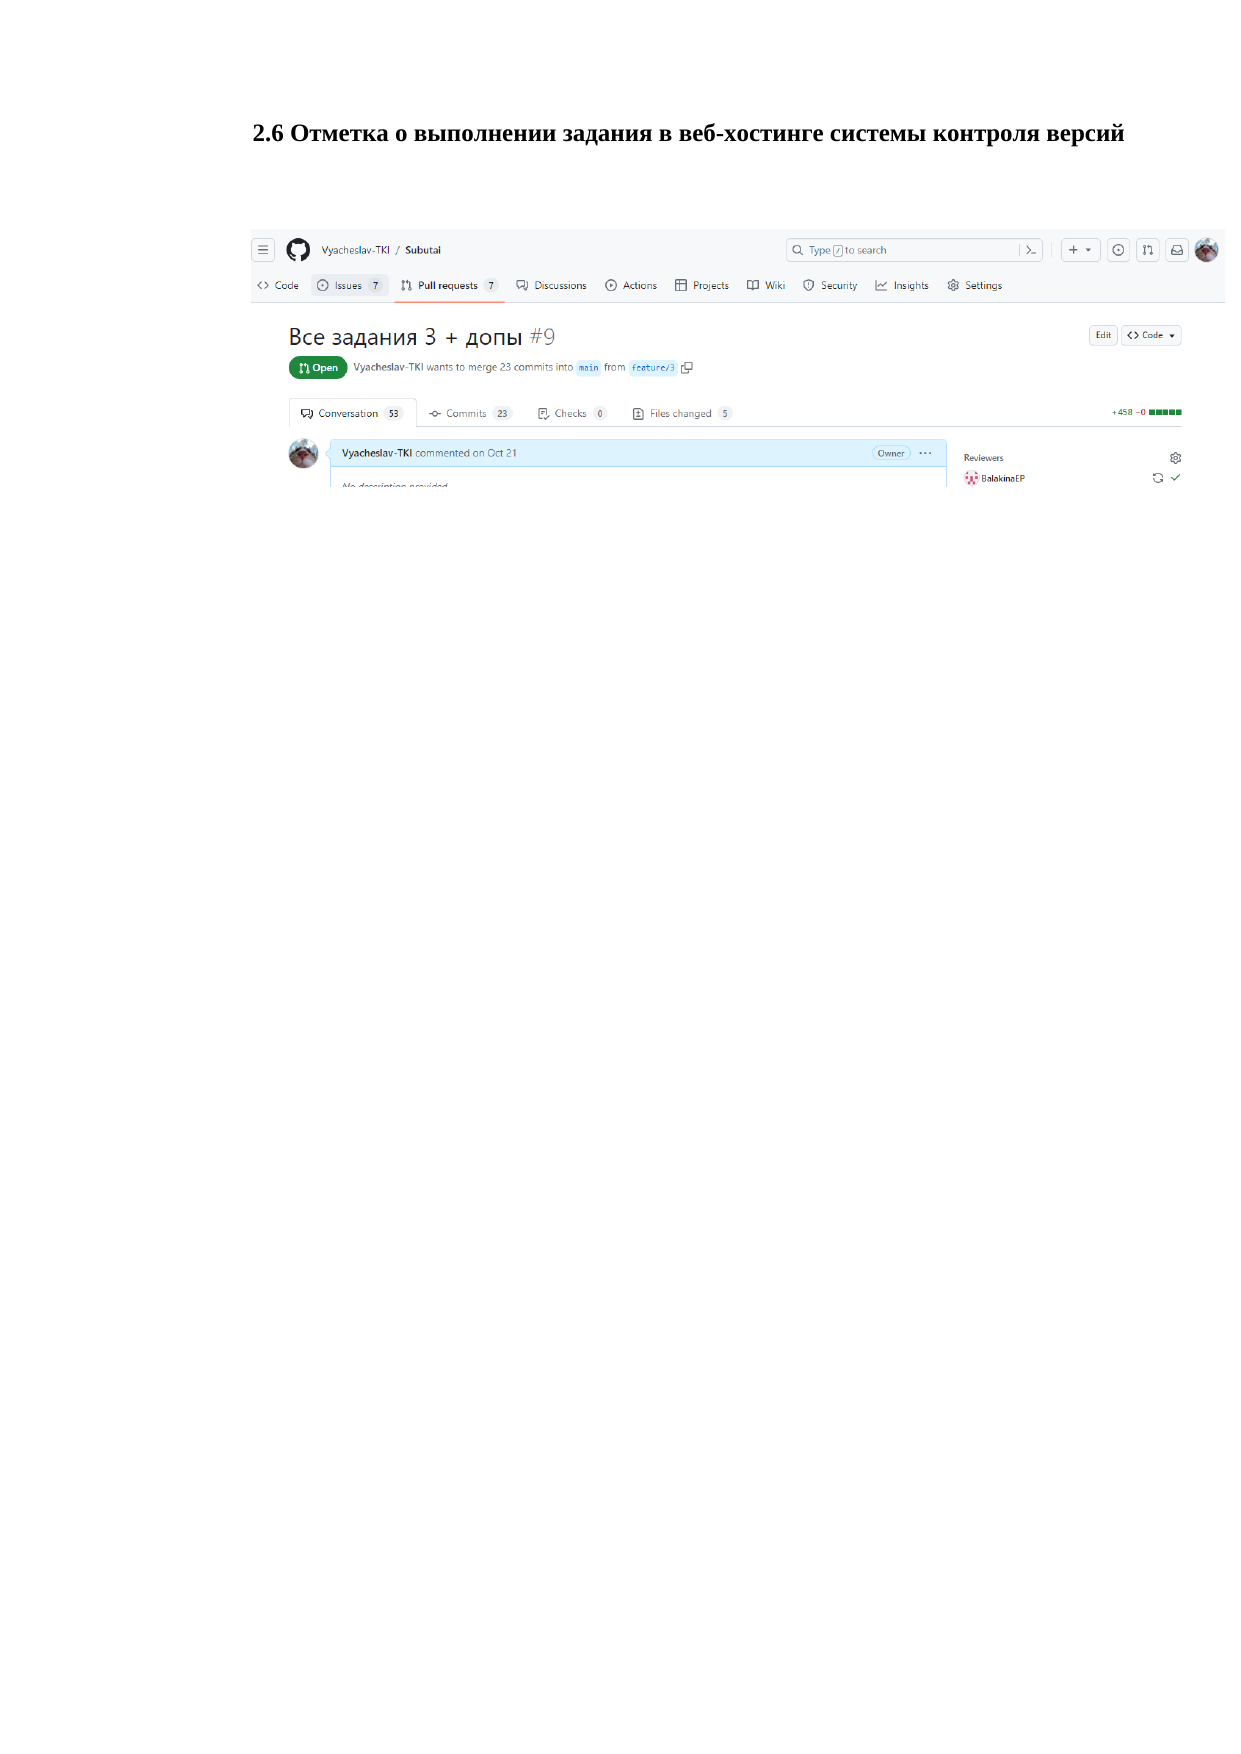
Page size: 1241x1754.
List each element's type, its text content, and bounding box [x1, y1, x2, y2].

picture [251, 229, 1226, 487]
list Отметка о выполнении задания в веб-хостинге системы контроля версий [252, 118, 1152, 147]
